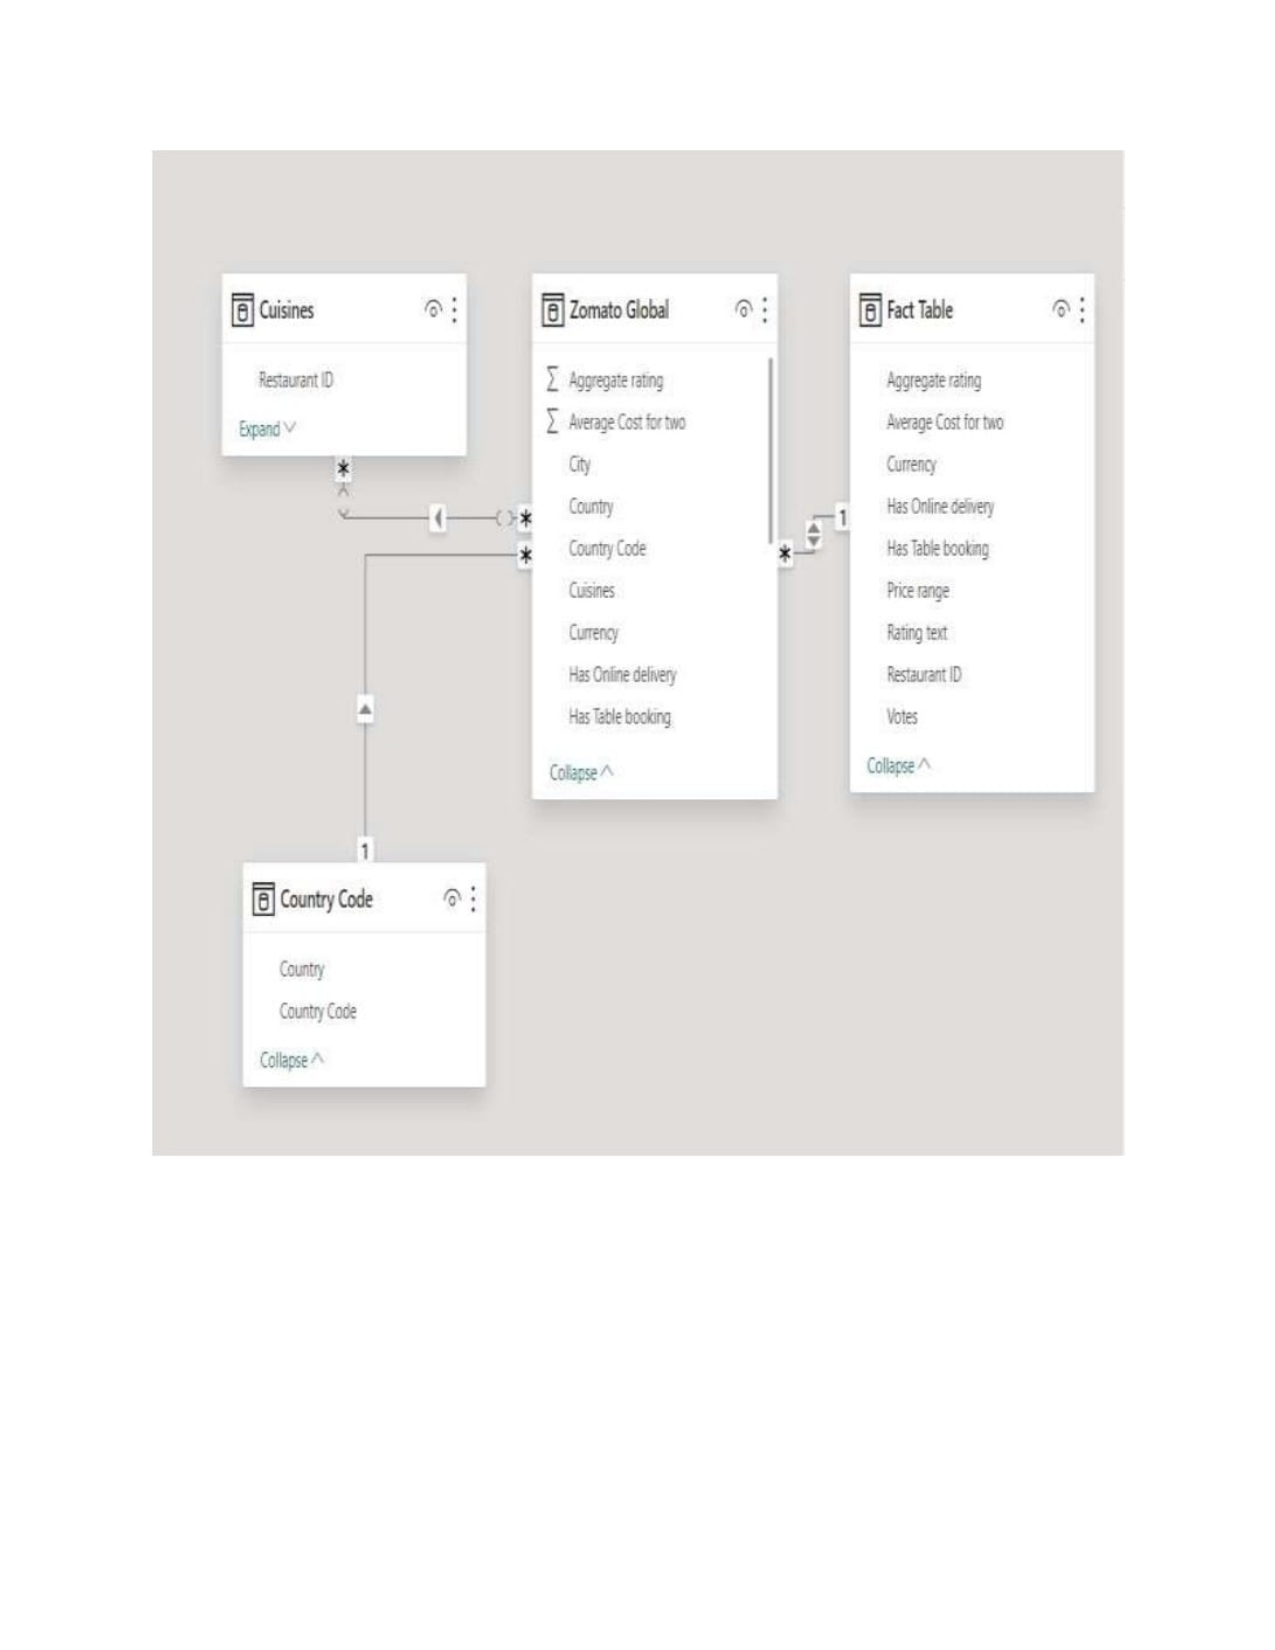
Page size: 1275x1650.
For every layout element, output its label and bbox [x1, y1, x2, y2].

picture [150, 150, 1125, 1157]
